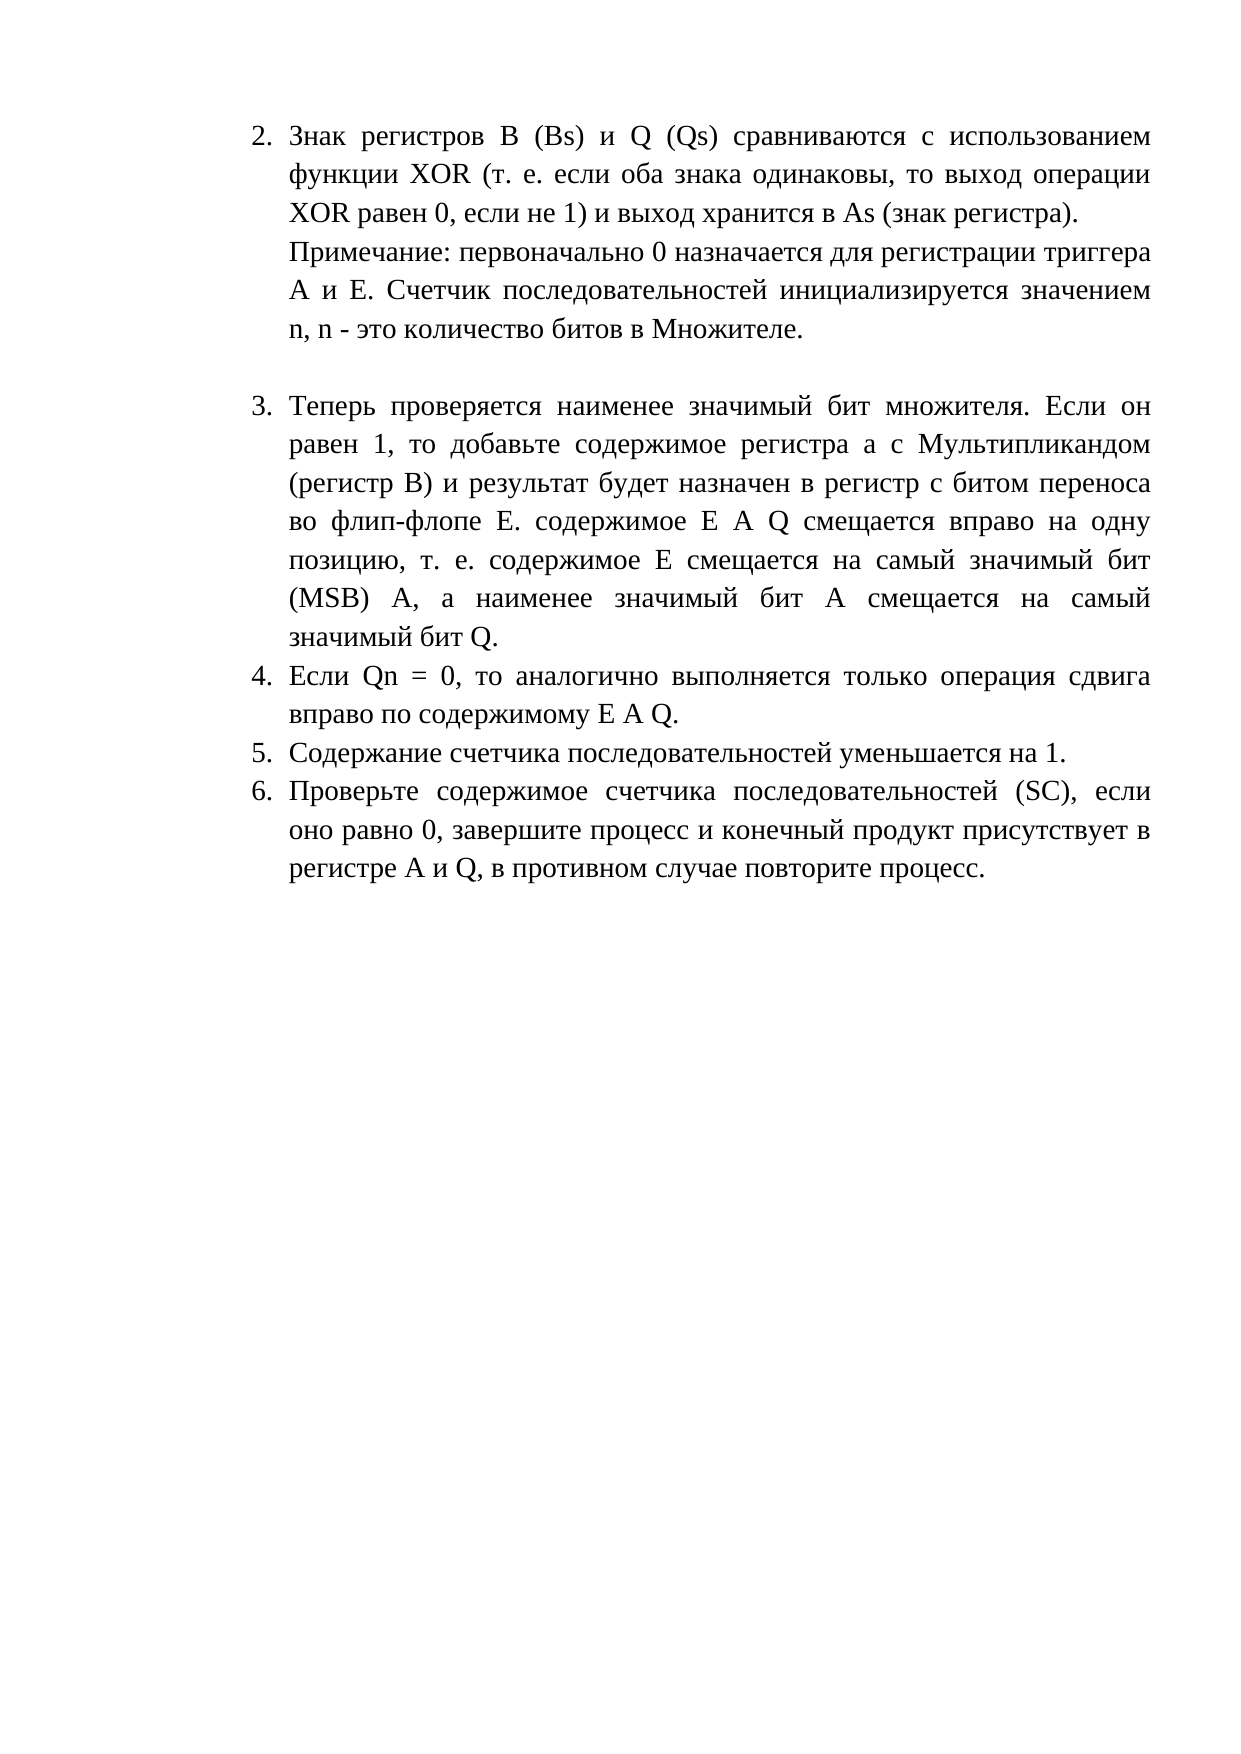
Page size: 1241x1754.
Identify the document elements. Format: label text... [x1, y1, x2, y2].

list Знак регистров B (Bs) и Q (Qs) сравниваются с использованием функции XOR (т. е. если оба знака одинаковы, то выход операции XOR равен 0, если не 1) и выход хранится в As (знак регистра). [251, 118, 1152, 229]
list Если Qn = 0, то аналогично выполняется только операция сдвига вправо по содержимому E A Q. [251, 658, 1152, 730]
list Теперь проверяется наименее значимый бит множителя. Если он равен 1, то добавьте содержимое регистра а с Мультипликандом (регистр В) и результат будет назначен в регистр с битом переноса во флип-флопе E. содержимое E A Q смещается вправо на одну позицию, т. е. содержимое E смещается на самый значимый бит (MSB) A, а наименее значимый бит A смещается на самый значимый бит Q. [251, 388, 1152, 653]
list Содержание счетчика последовательностей уменьшается на 1. [251, 735, 1152, 768]
list Примечание: первоначально 0 назначается для регистрации триггера A и E. Счетчик последовательностей инициализируется значением n, n - это количество битов в Множителе. [288, 234, 1152, 344]
list Проверьте содержимое счетчика последовательностей (SC), если оно равно 0, завершите процесс и конечный продукт присутствует в регистре A и Q, в противном случае повторите процесс. [251, 773, 1152, 884]
